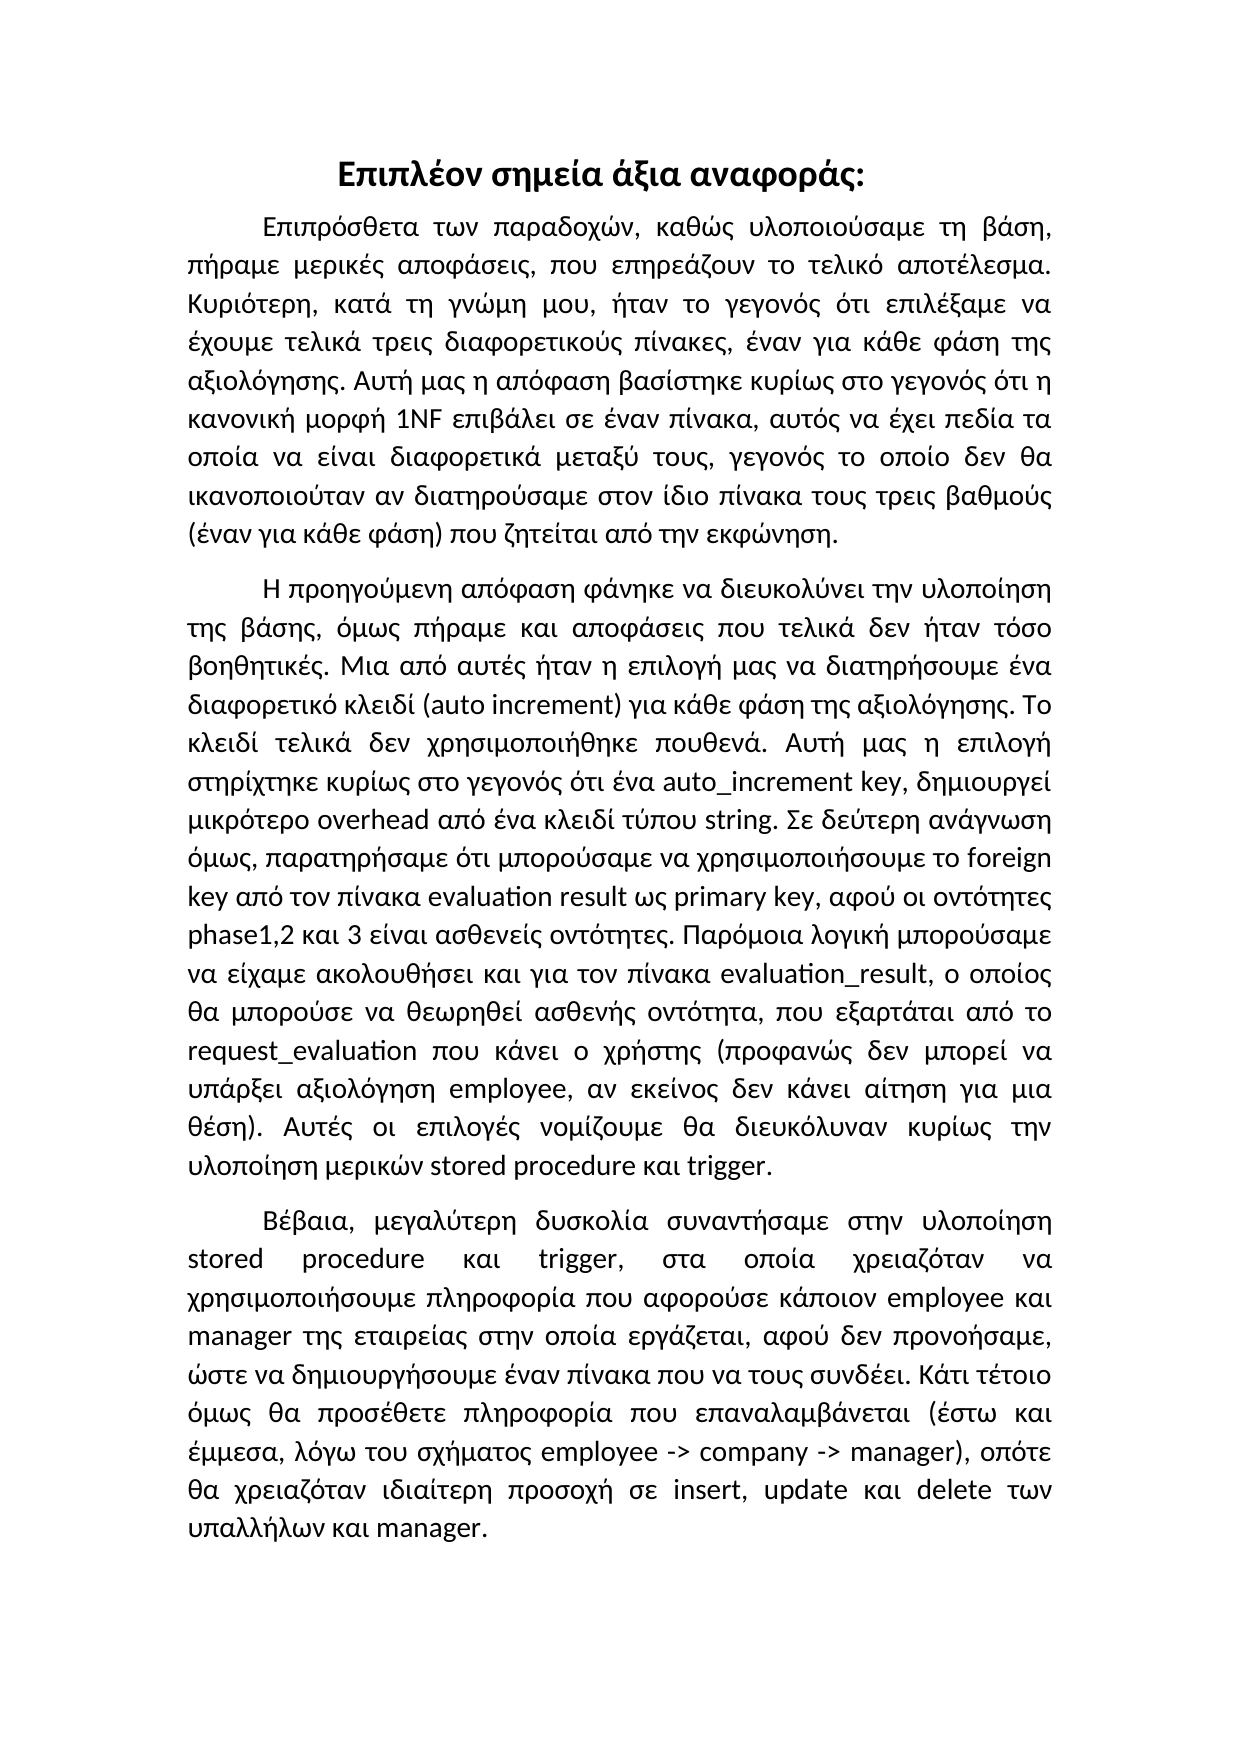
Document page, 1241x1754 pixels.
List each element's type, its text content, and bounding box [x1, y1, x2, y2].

subtitle Επιπλέον σημεία άξια αναφοράς: [262, 150, 1053, 196]
text Η προηγούμενη απόφαση φάνηκε να διευκολύνει την υλοποίηση της βάσης, όμως πήραμε και αποφάσεις που τελικά δεν ήταν τόσο βοηθητικές. Μια από αυτές ήταν η επιλογή μας να διατηρήσουμε ένα διαφορετικό κλειδί (auto increment) για κάθε φάση της αξιολόγησης. Το κλειδί τελικά δεν χρησιμοποιήθηκε πουθενά. Αυτή μας η επιλογή στηρίχτηκε κυρίως στο γεγονός ότι ένα auto_increment key, δημιουργεί μικρότερο overhead από ένα κλειδί τύπου string. Σε δεύτερη ανάγνωση όμως, παρατηρήσαμε ότι μπορούσαμε να χρησιμοποιήσουμε το foreign key από τον πίνακα evaluation result ως primary key, αφού οι οντότητες phase1,2 και 3 είναι ασθενείς οντότητες. Παρόμοια λογική μπορούσαμε να είχαμε ακολουθήσει και για τον πίνακα evaluation_result, ο οποίος θα μπορούσε να θεωρηθεί ασθενής οντότητα, που εξαρτάται από το request_evaluation που κάνει ο χρήστης (προφανώς δεν μπορεί να υπάρξει αξιολόγηση employee, αν εκείνος δεν κάνει αίτηση για μια θέση). Αυτές οι επιλογές νομίζουμε θα διευκόλυναν κυρίως την υλοποίηση μερικών stored procedure και trigger. [187, 570, 1053, 1183]
text Επιπρόσθετα των παραδοχών, καθώς υλοποιούσαμε τη βάση, πήραμε μερικές αποφάσεις, που επηρεάζουν το τελικό αποτέλεσμα. Κυριότερη, κατά τη γνώμη μου, ήταν το γεγονός ότι επιλέξαμε να έχουμε τελικά τρεις διαφορετικούς πίνακες, έναν για κάθε φάση της αξιολόγησης. Αυτή μας η απόφαση βασίστηκε κυρίως στο γεγονός ότι η κανονική μορφή 1NF επιβάλει σε έναν πίνακα, αυτός να έχει πεδία τα οποία να είναι διαφορετικά μεταξύ τους, γεγονός το οποίο δεν θα ικανοποιούταν αν διατηρούσαμε στον ίδιο πίνακα τους τρεις βαθμούς (έναν για κάθε φάση) που ζητείται από την εκφώνηση. [187, 208, 1053, 551]
text Βέβαια, μεγαλύτερη δυσκολία συναντήσαμε στην υλοποίηση stored procedure και trigger, στα οποία χρειαζόταν να χρησιμοποιήσουμε πληροφορία που αφορούσε κάποιον employee και manager της εταιρείας στην οποία εργάζεται, αφού δεν προνοήσαμε, ώστε να δημιουργήσουμε έναν πίνακα που να τους συνδέει. Κάτι τέτοιο όμως θα προσέθετε πληροφορία που επαναλαμβάνεται (έστω και έμμεσα, λόγω του σχήματος employee -> company -> manager), οπότε θα χρειαζόταν ιδιαίτερη προσοχή σε insert, update και delete των υπαλλήλων και manager. [187, 1202, 1053, 1545]
